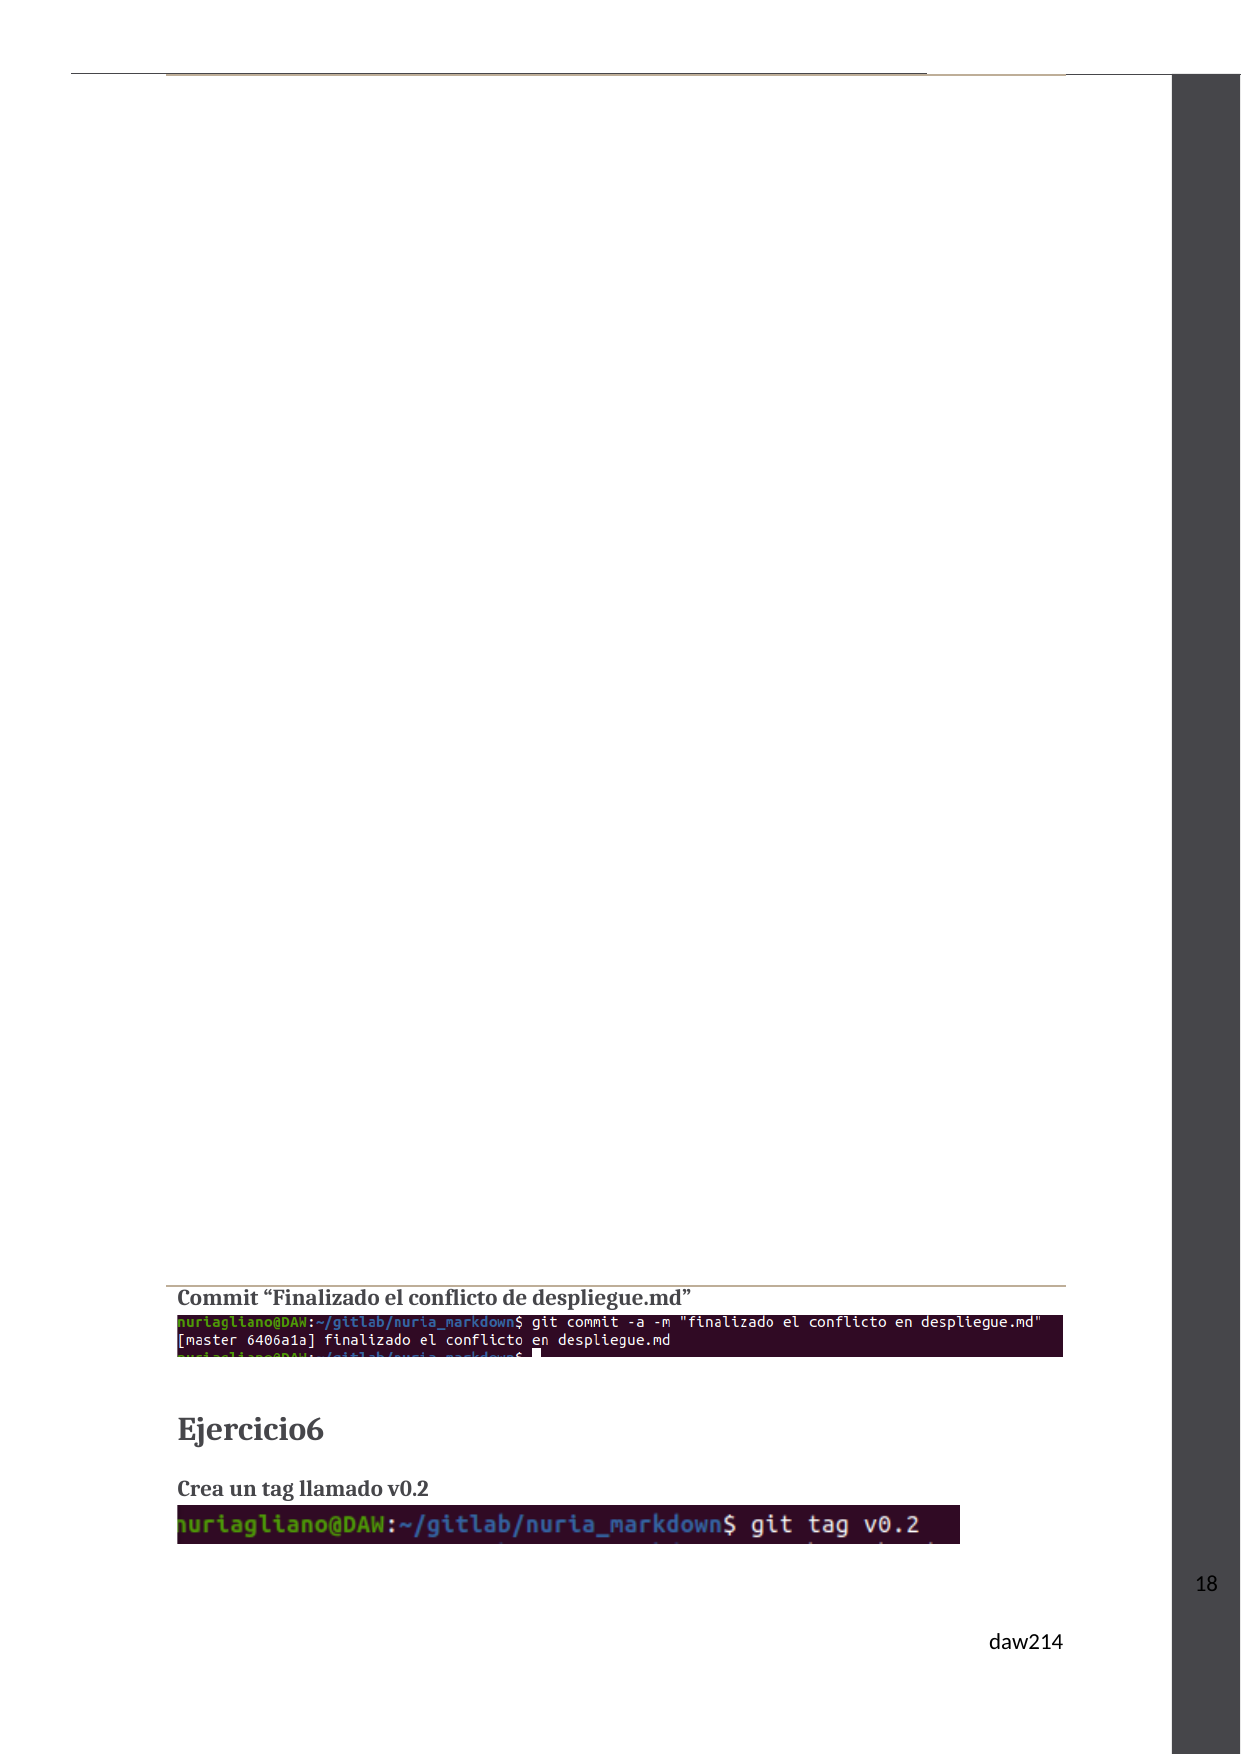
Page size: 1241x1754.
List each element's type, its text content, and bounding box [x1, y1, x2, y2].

subtitle Ejercicio6 [177, 1411, 1063, 1449]
picture [177, 1315, 1063, 1357]
picture [177, 1505, 960, 1544]
subtitle Crea un tag llamado v0.2 [177, 1476, 1063, 1502]
subtitle Commit “Finalizado el conflicto de despliegue.md” [177, 1287, 1063, 1311]
